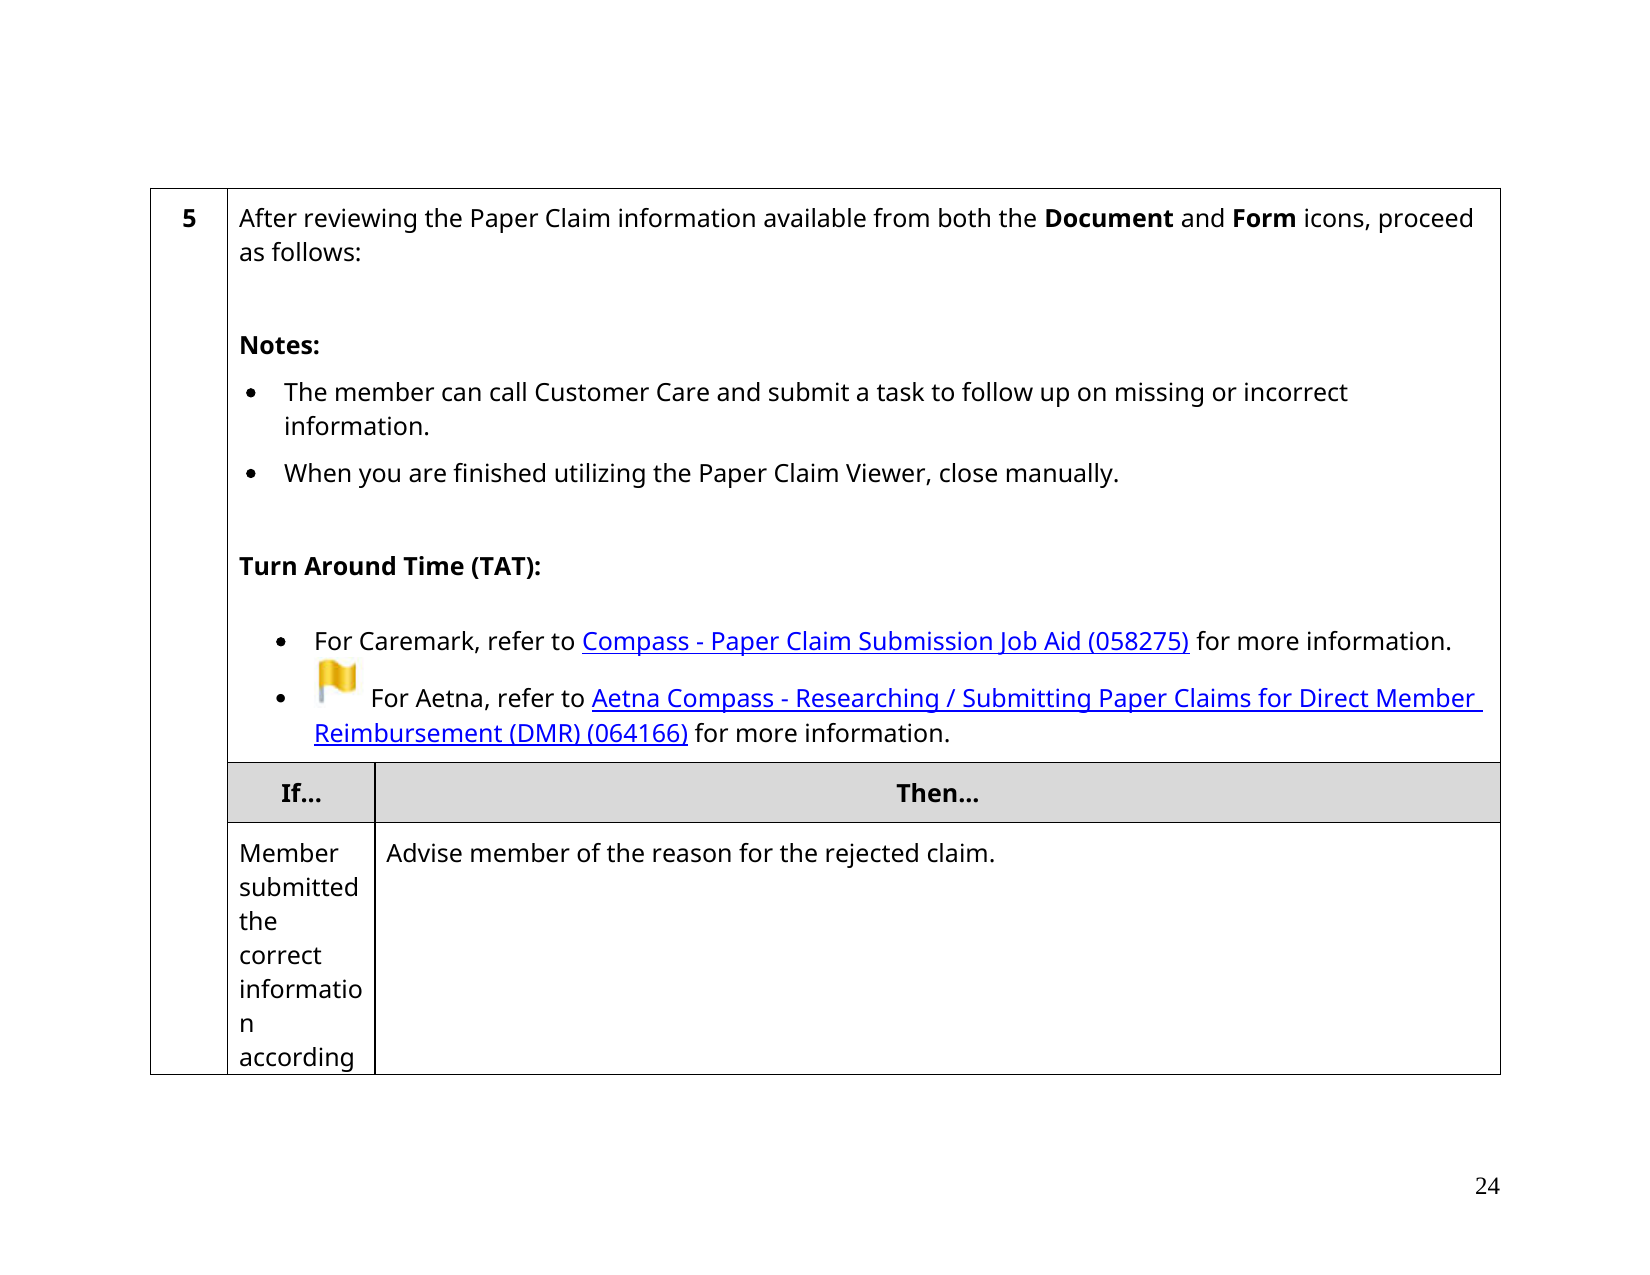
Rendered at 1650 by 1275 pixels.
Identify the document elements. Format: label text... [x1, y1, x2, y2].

table_cell 5 [151, 189, 227, 1074]
table_cell Then... [376, 763, 1500, 822]
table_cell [376, 823, 1500, 1074]
table_cell If... [228, 763, 374, 822]
table_cell After reviewing the Paper Claim information available from both the Document and Form icons, proceed as follows: Notes: The member can call Customer Care and submit a task to follow up on missing or incorrect information. When you are finished utilizing the Paper Claim Viewer, close manually. Turn Around Time (TAT): For Caremark, refer to Compass - Paper Claim Submission Job Aid (058275) for more information. For Aetna, refer to Aetna Compass - Researching / Submitting Paper Claims for Direct Member Reimbursement (DMR) (064166) for more information. [228, 189, 1500, 762]
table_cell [228, 823, 374, 1074]
picture [313, 657, 364, 708]
